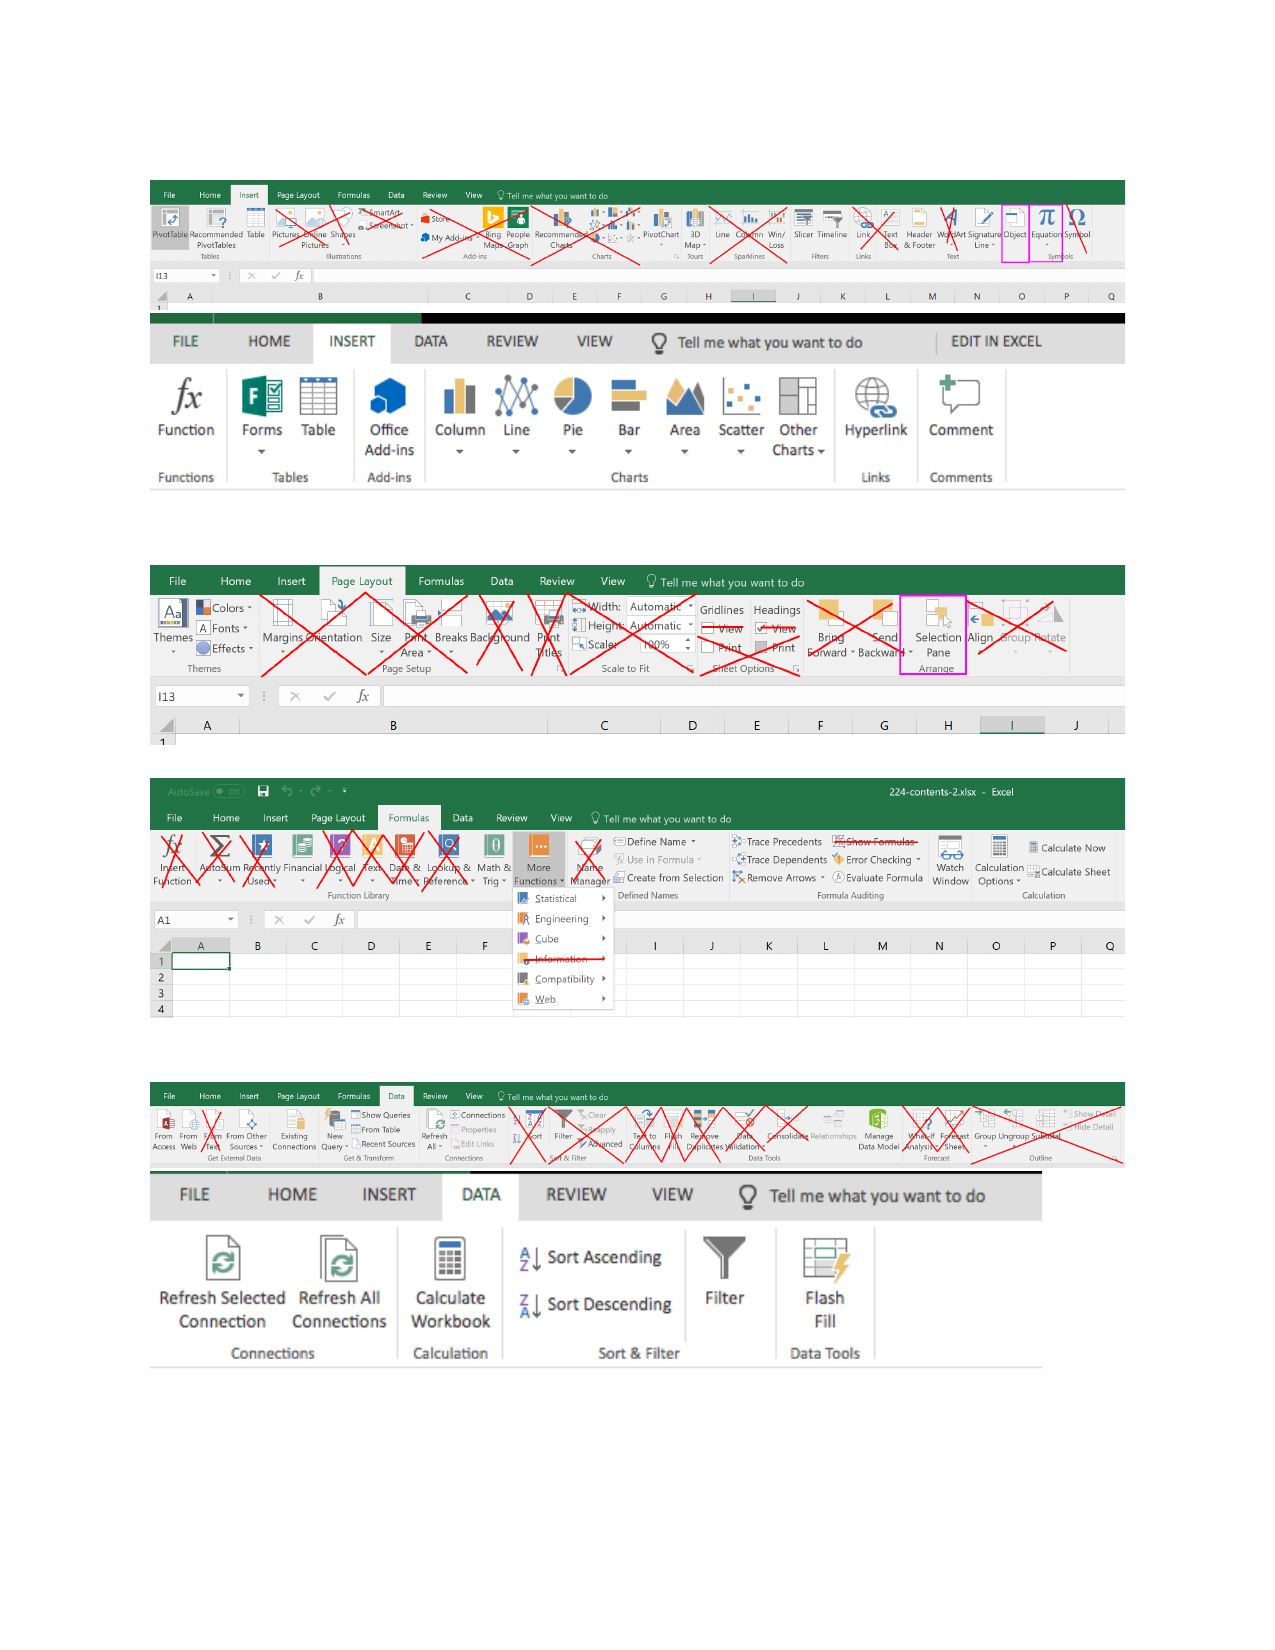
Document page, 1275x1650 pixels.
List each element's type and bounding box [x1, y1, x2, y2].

picture [150, 1171, 1043, 1381]
picture [150, 565, 1125, 745]
picture [150, 1082, 1125, 1168]
picture [150, 180, 1125, 310]
picture [150, 778, 1125, 1018]
picture [150, 313, 1125, 501]
